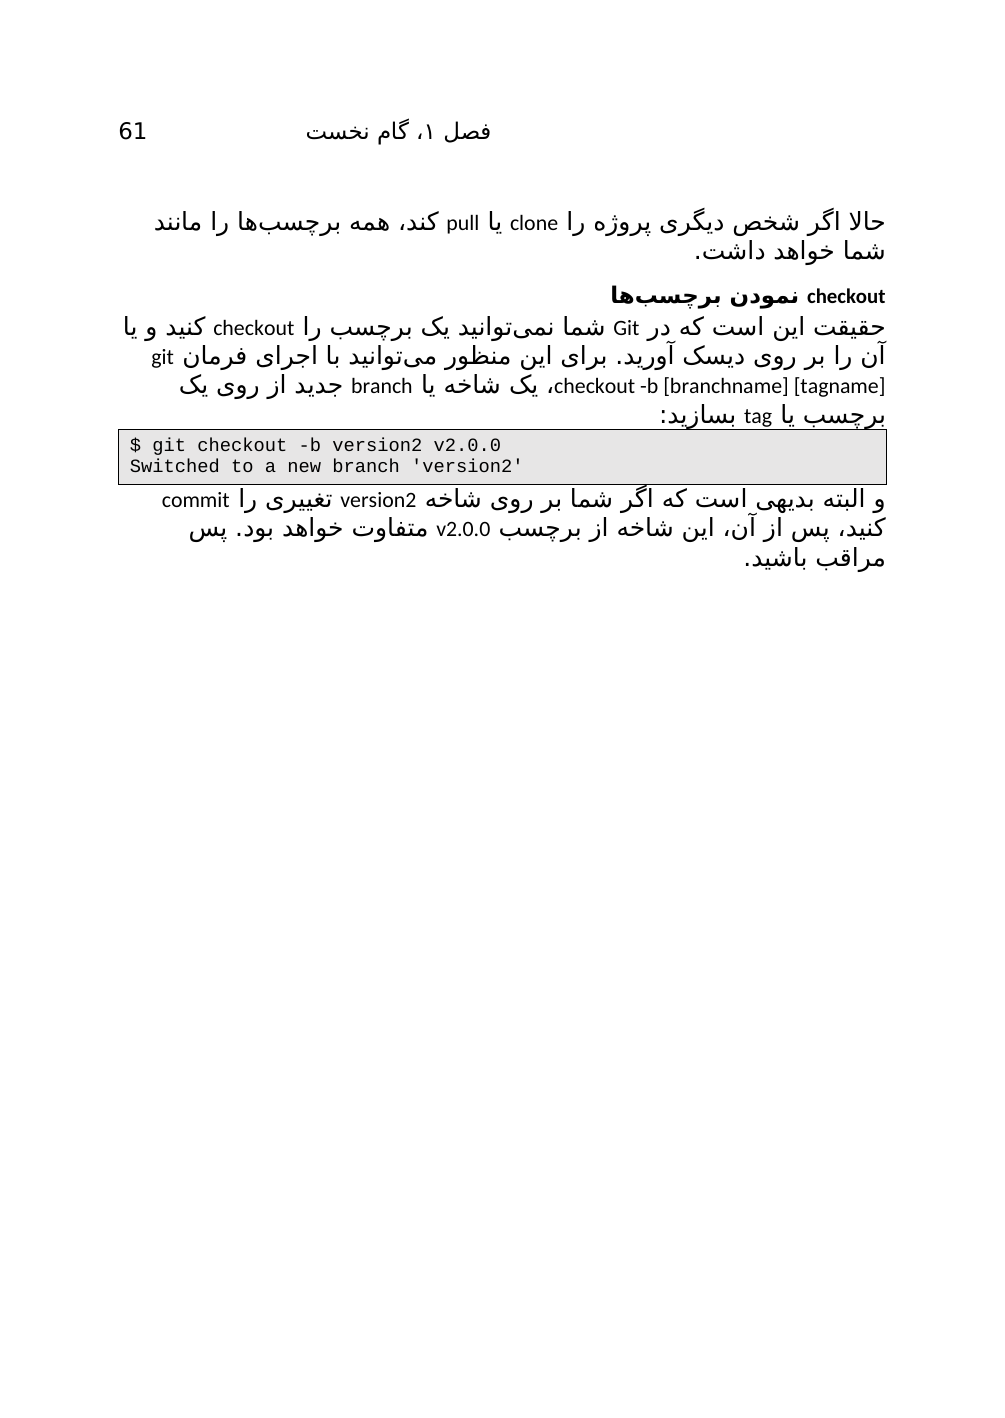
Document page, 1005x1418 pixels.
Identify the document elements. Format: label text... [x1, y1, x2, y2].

text حالا اگر شخص دیگری پروژه را clone یا pull کند، همه برچسب‌ها را مانند شما خواهد داشت. [118, 207, 886, 265]
subtitle checkout نمودن برچسب‌ها [118, 282, 886, 308]
text حقیقت این است که در Git شما نمی‌توانید یک برچسب را checkout کنید و یا آن را بر روی دیسک آورید. برای این منظور می‌توانید با اجرای فرمان git checkout -b [branchname] [tagname]، یک شاخه یا branch جدید از روی یک برچسب یا tag بسازید: [118, 312, 886, 429]
table_header $ git checkout -b version2 v2.0.0 Switched to a new branch 'version2' [119, 430, 886, 484]
text و البته بدیهی است که اگر شما بر روی شاخه version2 تغییری را commit کنید، پس از آن، این شاخه از برچسب v2.0.0 متفاوت خواهد بود. پس مراقب باشید. [118, 485, 886, 572]
